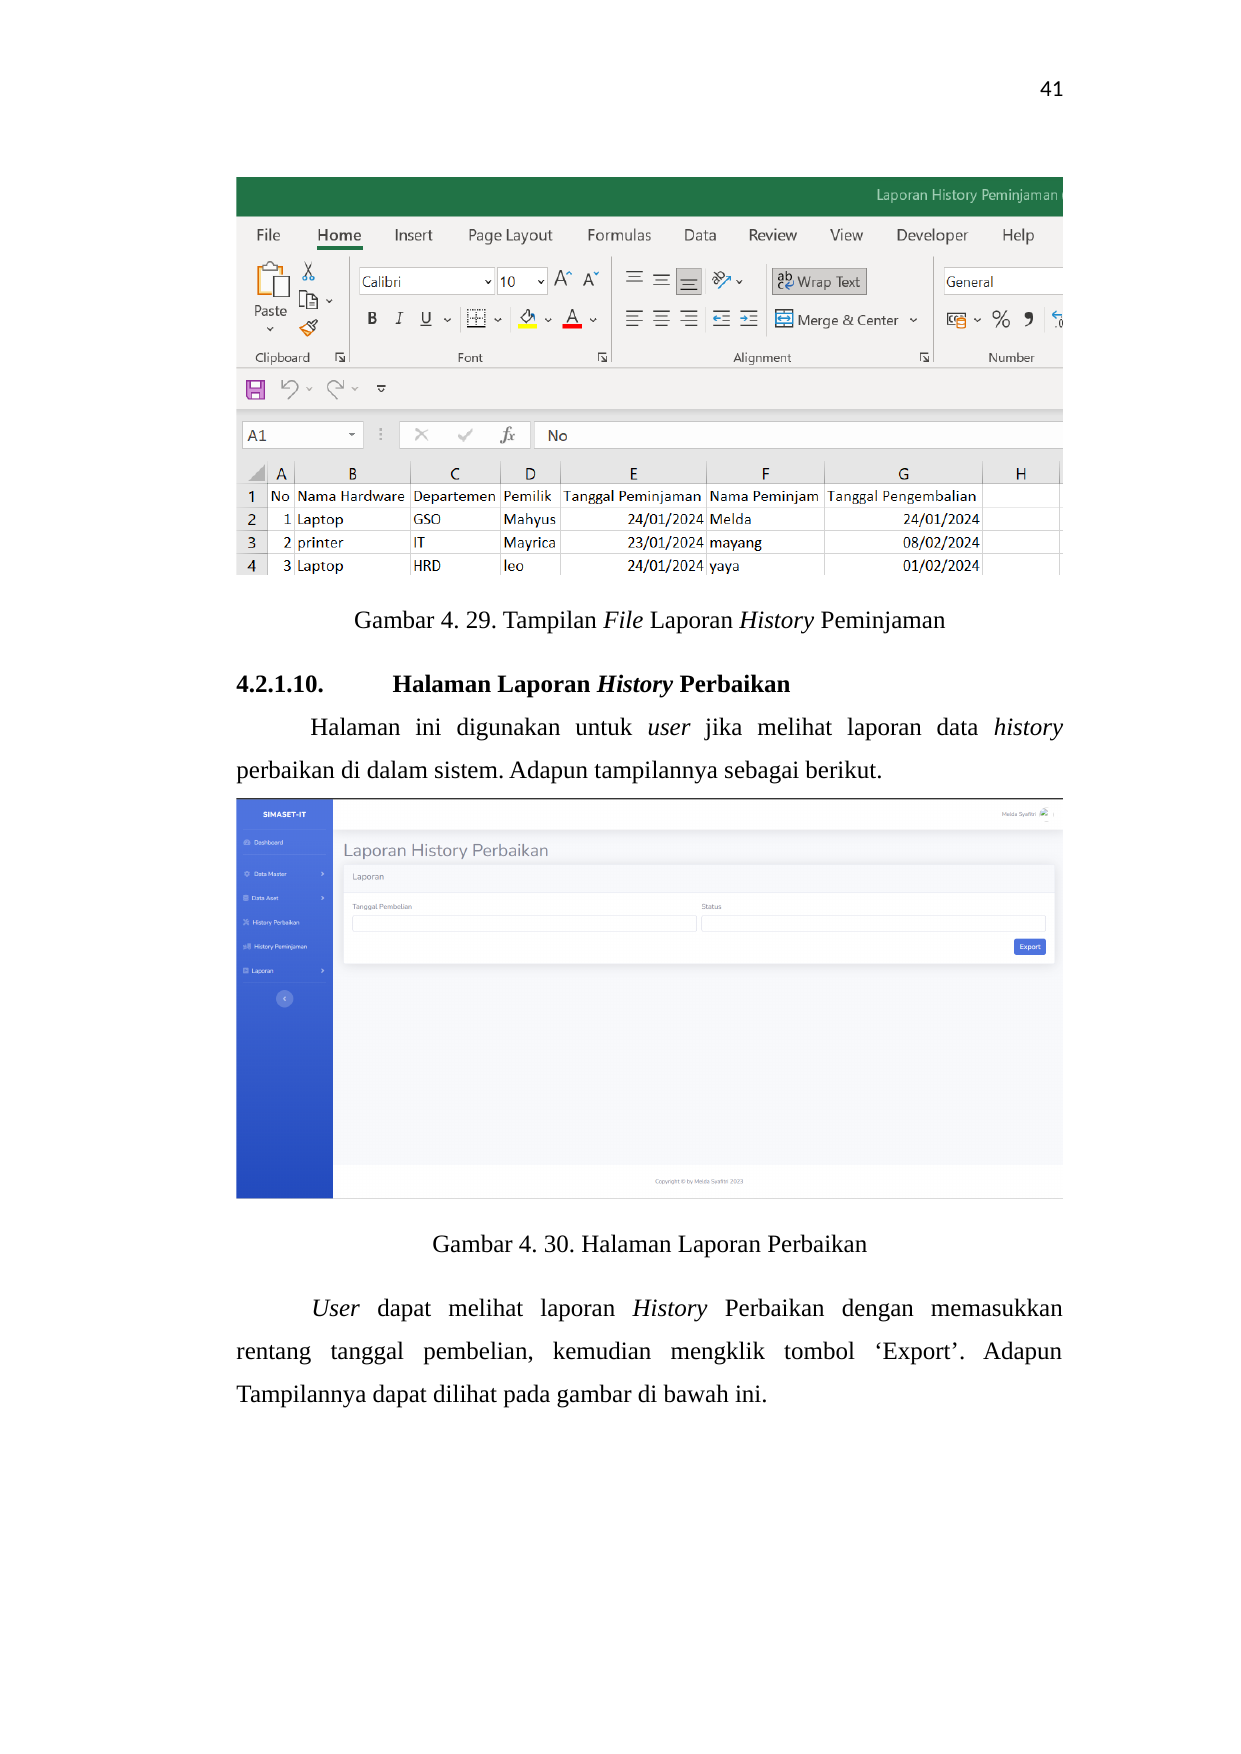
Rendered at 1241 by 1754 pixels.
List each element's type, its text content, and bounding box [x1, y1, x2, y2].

picture [236, 798, 1063, 1199]
picture [236, 177, 1063, 575]
subtitle Halaman Laporan History Perbaikan [236, 669, 1063, 698]
text Gambar 4. 29. Tampilan File Laporan History Peminjaman [236, 605, 1063, 634]
text Gambar 4. 30. Halaman Laporan Perbaikan [236, 1229, 1063, 1258]
text Halaman ini digunakan untuk user jika melihat laporan data history perbaikan di dalam sistem. Adapun tampilannya sebagai berikut. [236, 712, 1063, 784]
text User dapat melihat laporan History Perbaikan dengan memasukkan rentang tanggal pembelian, kemudian mengklik tombol ‘Export’. Adapun Tampilannya dapat dilihat pada gambar di bawah ini. [236, 1293, 1063, 1408]
